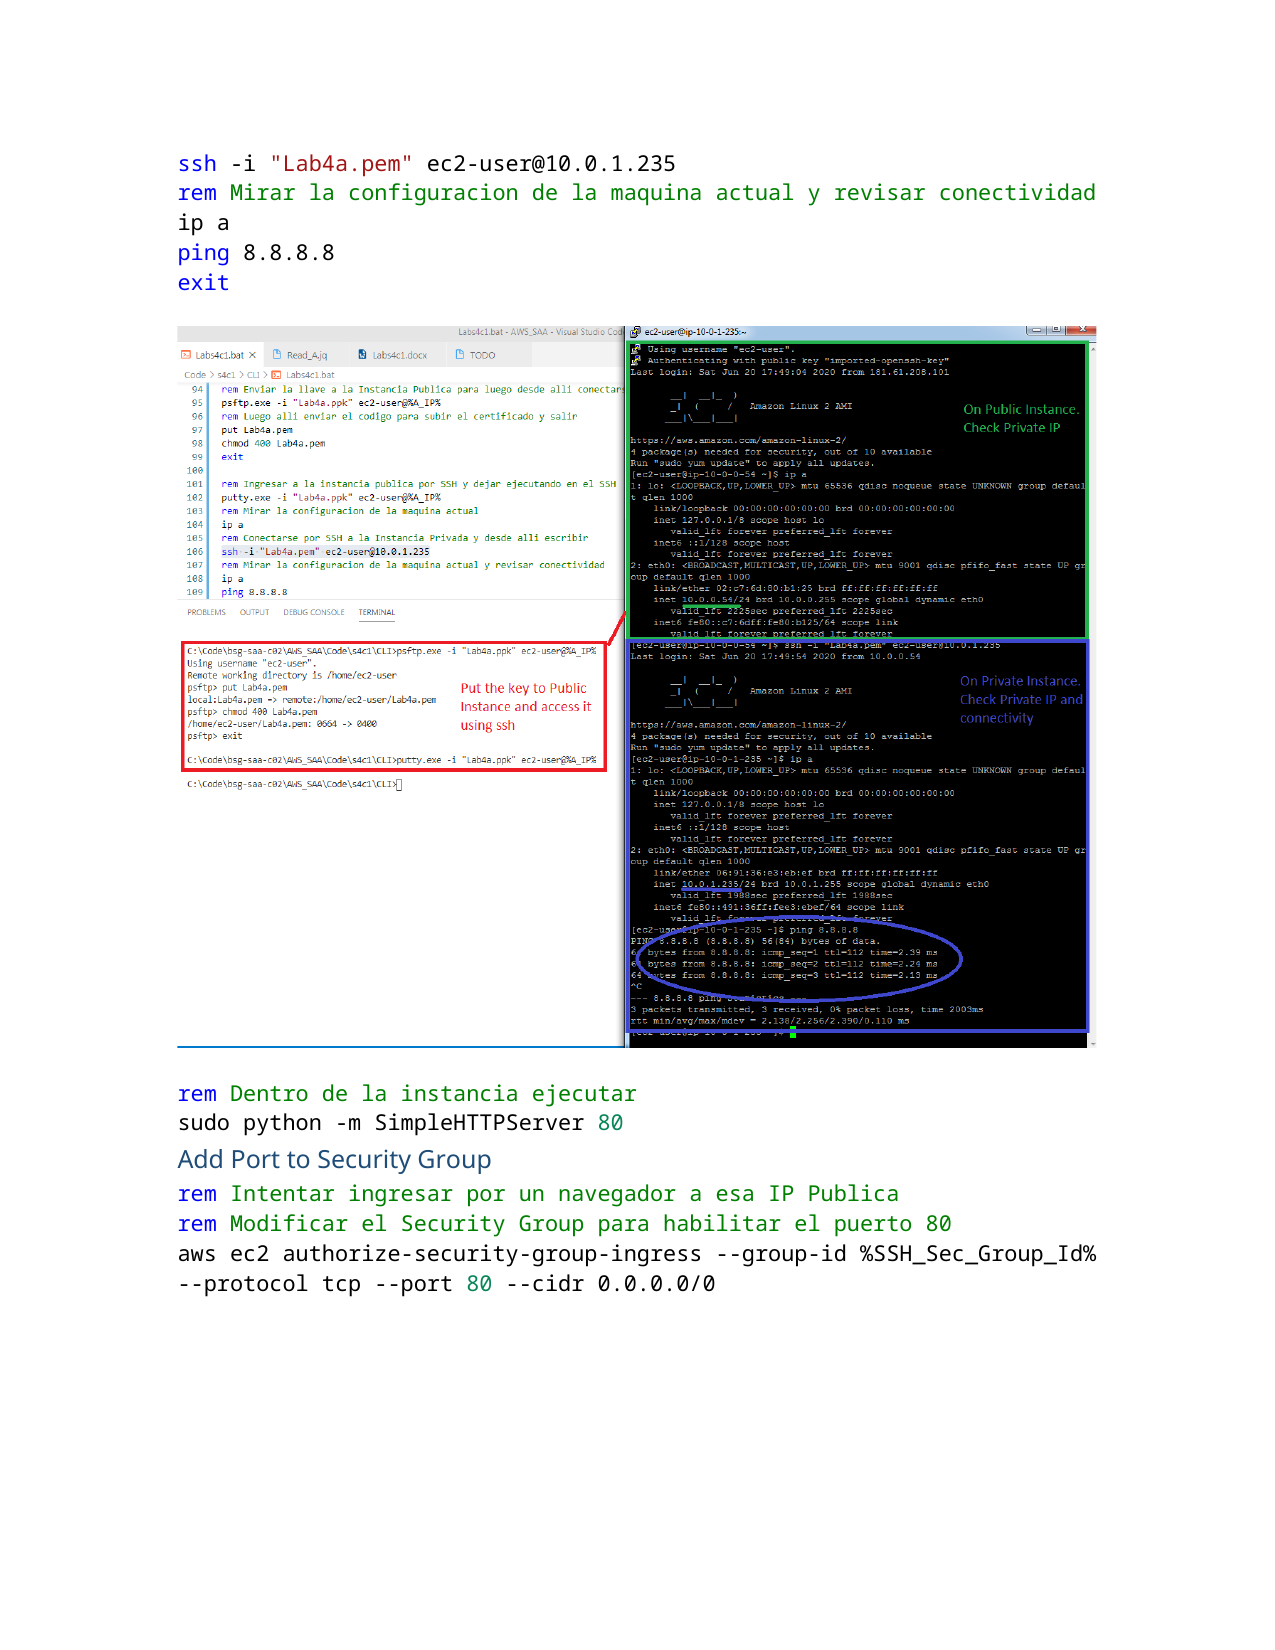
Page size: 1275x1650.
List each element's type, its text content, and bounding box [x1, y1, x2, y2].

text ping 8.8.8.8 [177, 237, 1098, 267]
text rem Mirar la configuracion de la maquina actual y revisar conectividad [177, 177, 1098, 207]
picture [177, 326, 1097, 1048]
text ip a [177, 207, 1098, 237]
text rem Dentro de la instancia ejecutar [177, 1078, 1098, 1107]
text rem Modificar el Security Group para habilitar el puerto 80 [177, 1208, 1098, 1238]
subtitle Add Port to Security Group [177, 1141, 1098, 1175]
text sudo python -m SimpleHTTPServer 80 [177, 1107, 1098, 1137]
text aws ec2 authorize-security-group-ingress --group-id %SSH_Sec_Group_Id% --protocol tcp --port 80 --cidr 0.0.0.0/0 [177, 1238, 1098, 1297]
text ssh -i "Lab4a.pem" ec2-user@10.0.1.235 [177, 148, 1098, 177]
text rem Intentar ingresar por un navegador a esa IP Publica [177, 1178, 1098, 1208]
text exit [177, 267, 1098, 297]
